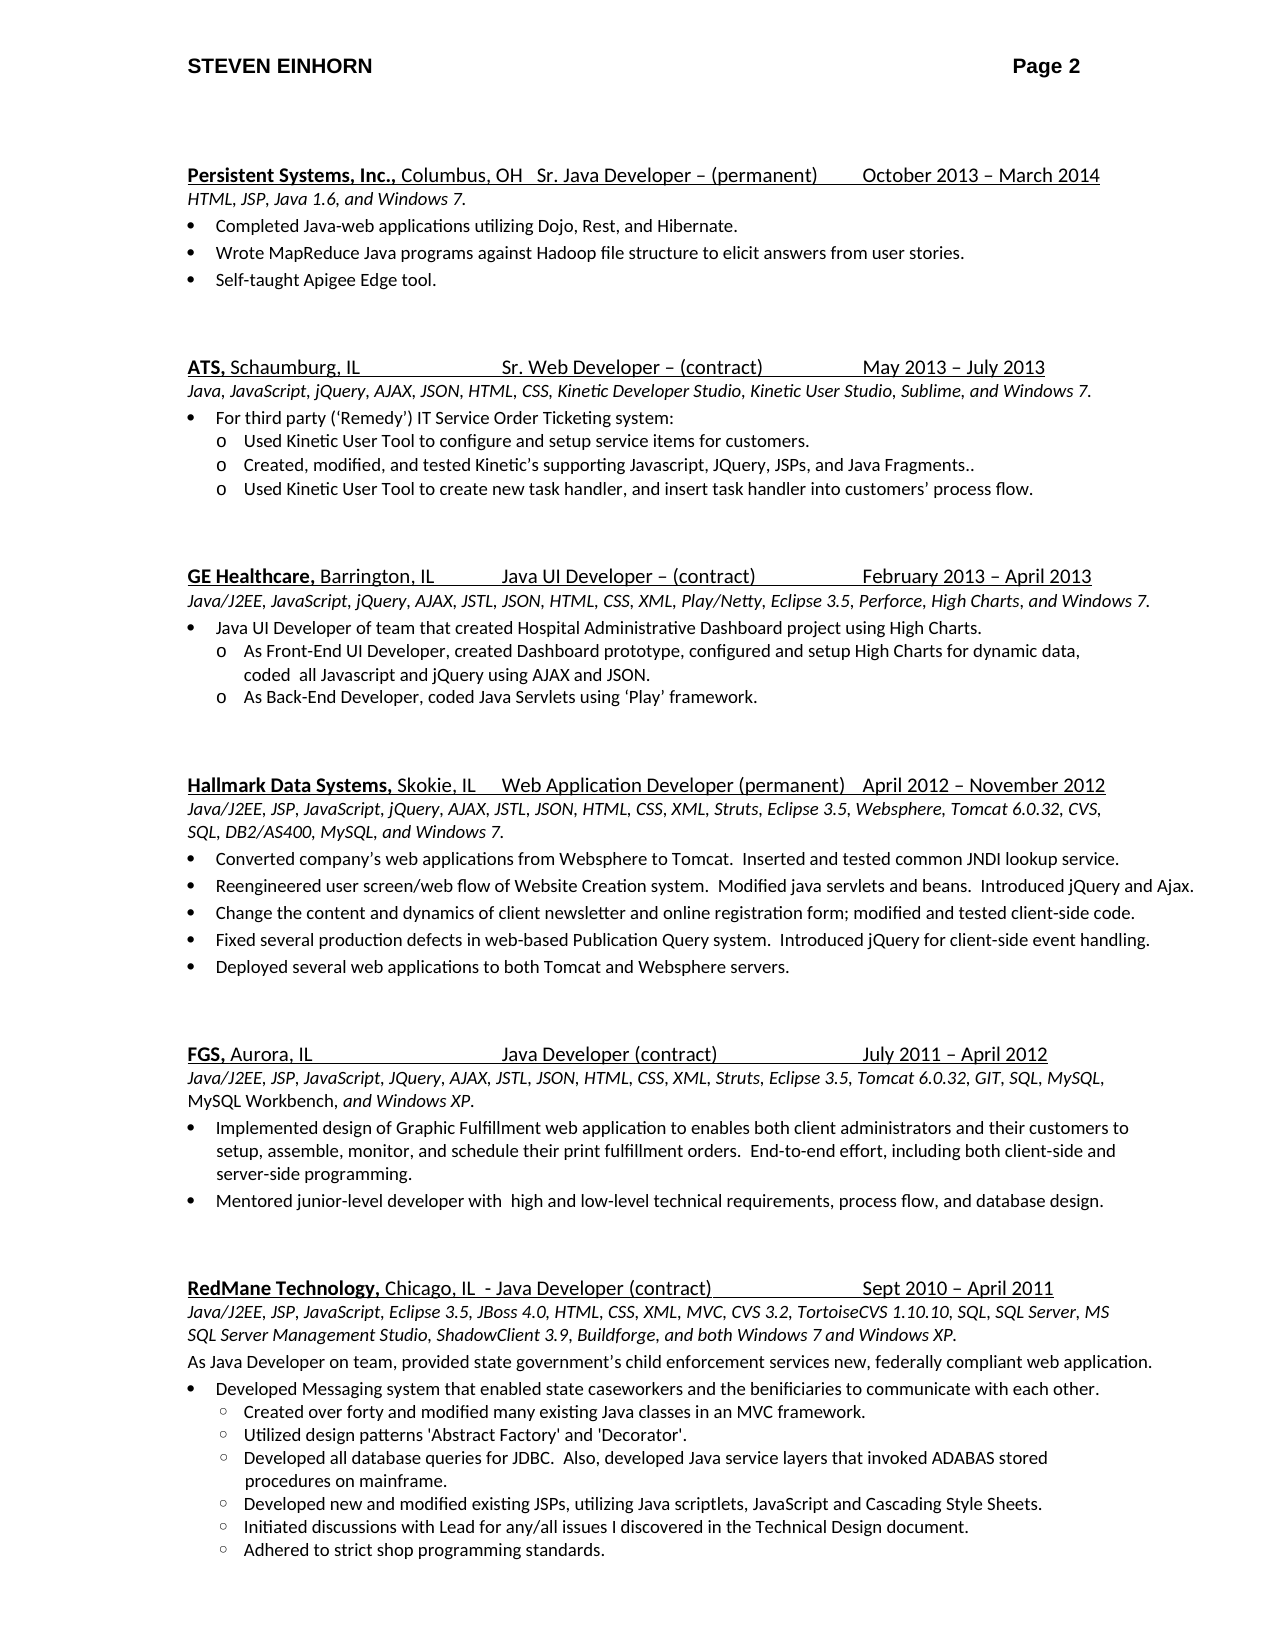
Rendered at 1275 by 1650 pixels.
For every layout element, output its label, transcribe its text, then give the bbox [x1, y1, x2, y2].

list Change the content and dynamics of client newsletter and online registration form; modified and tested client-side code. [187, 902, 1162, 924]
list Reengineered user screen/web flow of Website Creation system. Modified java servlets and beans. Introduced jQuery and Ajax. [187, 874, 1200, 897]
list Completed Java-web applications utilizing Dojo, Rest, and Hibernate. [187, 214, 1050, 237]
subtitle Hallmark Data Systems, Skokie, IL Web Application Developer (permanent) April 2012 – November 2012 [187, 772, 1162, 797]
list Created, modified, and tested Kinetic’s supporting Javascript, JQuery, JSPs, and Java Fragments.. [216, 453, 1087, 477]
text Java/J2EE, JSP, JavaScript, Eclipse 3.5, JBoss 4.0, HTML, CSS, XML, MVC, CVS 3.2, TortoiseCVS 1.10.10, SQL, SQL Server, MS SQL Server Management Studio, ShadowClient 3.9, Buildforge, and both Windows 7 and Windows XP. [187, 1300, 1125, 1346]
list Utilized design patterns 'Abstract Factory' and 'Decorator'. [216, 1423, 1087, 1446]
list For third party (‘Remedy’) IT Service Order Ticketing system: [187, 406, 1050, 429]
list Adhered to strict shop programming standards. [216, 1538, 1087, 1561]
text As Java Developer on team, provided state government’s child enforcement services new, federally compliant web application. [187, 1350, 1162, 1373]
list Implemented design of Graphic Fulfillment web application to enables both client administrators and their customers to setup, assemble, monitor, and schedule their print fulfillment orders. End-to-end effort, including both client-side and server-side programming. [187, 1117, 1162, 1185]
list Initiated discussions with Lead for any/all issues I discovered in the Technical Design document. [216, 1515, 1087, 1538]
list Developed new and modified existing JSPs, utilizing Java scriptlets, JavaScript and Cascading Style Sheets. [216, 1492, 1103, 1515]
list Self-taught Apigee Edge tool. [187, 268, 1050, 291]
list As Back-End Developer, coded Java Servlets using ‘Play’ framework. [216, 686, 1087, 709]
subtitle RedMane Technology, Chicago, IL - Java Developer (contract) Sept 2010 – April 2011 [187, 1275, 1162, 1300]
list Fixed several production defects in web-based Publication Query system. Introduced jQuery for client-side event handling. [187, 929, 1162, 952]
list Converted company’s web applications from Websphere to Tomcat. Inserted and tested common JNDI lookup service. [187, 847, 1162, 870]
list Deployed several web applications to both Tomcat and Websphere servers. [187, 956, 1162, 979]
text Java/J2EE, JSP, JavaScript, jQuery, AJAX, JSTL, JSON, HTML, CSS, XML, Struts, Eclipse 3.5, Websphere, Tomcat 6.0.32, CVS, SQL, DB2/AS400, MySQL, and Windows 7. [187, 797, 1106, 843]
text Java/J2EE, JSP, JavaScript, JQuery, AJAX, JSTL, JSON, HTML, CSS, XML, Struts, Eclipse 3.5, Tomcat 6.0.32, GIT, SQL, MySQL, MySQL Workbench, and Windows XP. [187, 1067, 1106, 1112]
list Used Kinetic User Tool to create new task handler, and insert task handler into customers’ process flow. [216, 477, 1087, 501]
list Mentored junior-level developer with high and low-level technical requirements, process flow, and database design. [187, 1189, 1162, 1212]
text HTML, JSP, Java 1.6, and Windows 7. [187, 187, 1181, 210]
list Developed Messaging system that enabled state caseworkers and the benificiaries to communicate with each other. [187, 1377, 1162, 1400]
text Java, JavaScript, jQuery, AJAX, JSON, HTML, CSS, Kinetic Developer Studio, Kinetic User Studio, Sublime, and Windows 7. [187, 379, 1181, 402]
list Java UI Developer of team that created Hospital Administrative Dashboard project using High Charts. [187, 616, 1050, 639]
list Developed all database queries for JDBC. Also, developed Java service layers that invoked ADABAS stored procedures on mainframe. [216, 1446, 1087, 1492]
subtitle Persistent Systems, Inc., Columbus, OH Sr. Java Developer – (permanent) October 2013 – March 2014 [187, 162, 1162, 187]
subtitle ATS, Schaumburg, IL Sr. Web Developer – (contract) May 2013 – July 2013 [187, 354, 1162, 379]
list As Front-End UI Developer, created Dashboard prototype, configured and setup High Charts for dynamic data, coded all Javascript and jQuery using AJAX and JSON. [216, 639, 1087, 686]
subtitle GE Healthcare, Barrington, IL Java UI Developer – (contract) February 2013 – April 2013 [187, 563, 1162, 589]
list Created over forty and modified many existing Java classes in an MVC framework. [216, 1400, 1087, 1423]
subtitle FGS, Aurora, IL Java Developer (contract) July 2011 – April 2012 [187, 1041, 1162, 1067]
list Used Kinetic User Tool to configure and setup service items for customers. [216, 429, 1087, 453]
text Java/J2EE, JavaScript, jQuery, AJAX, JSTL, JSON, HTML, CSS, XML, Play/Netty, Eclipse 3.5, Perforce, High Charts, and Windows 7. [187, 589, 1181, 612]
list Wrote MapReduce Java programs against Hadoop file structure to elicit answers from user stories. [187, 241, 1050, 264]
